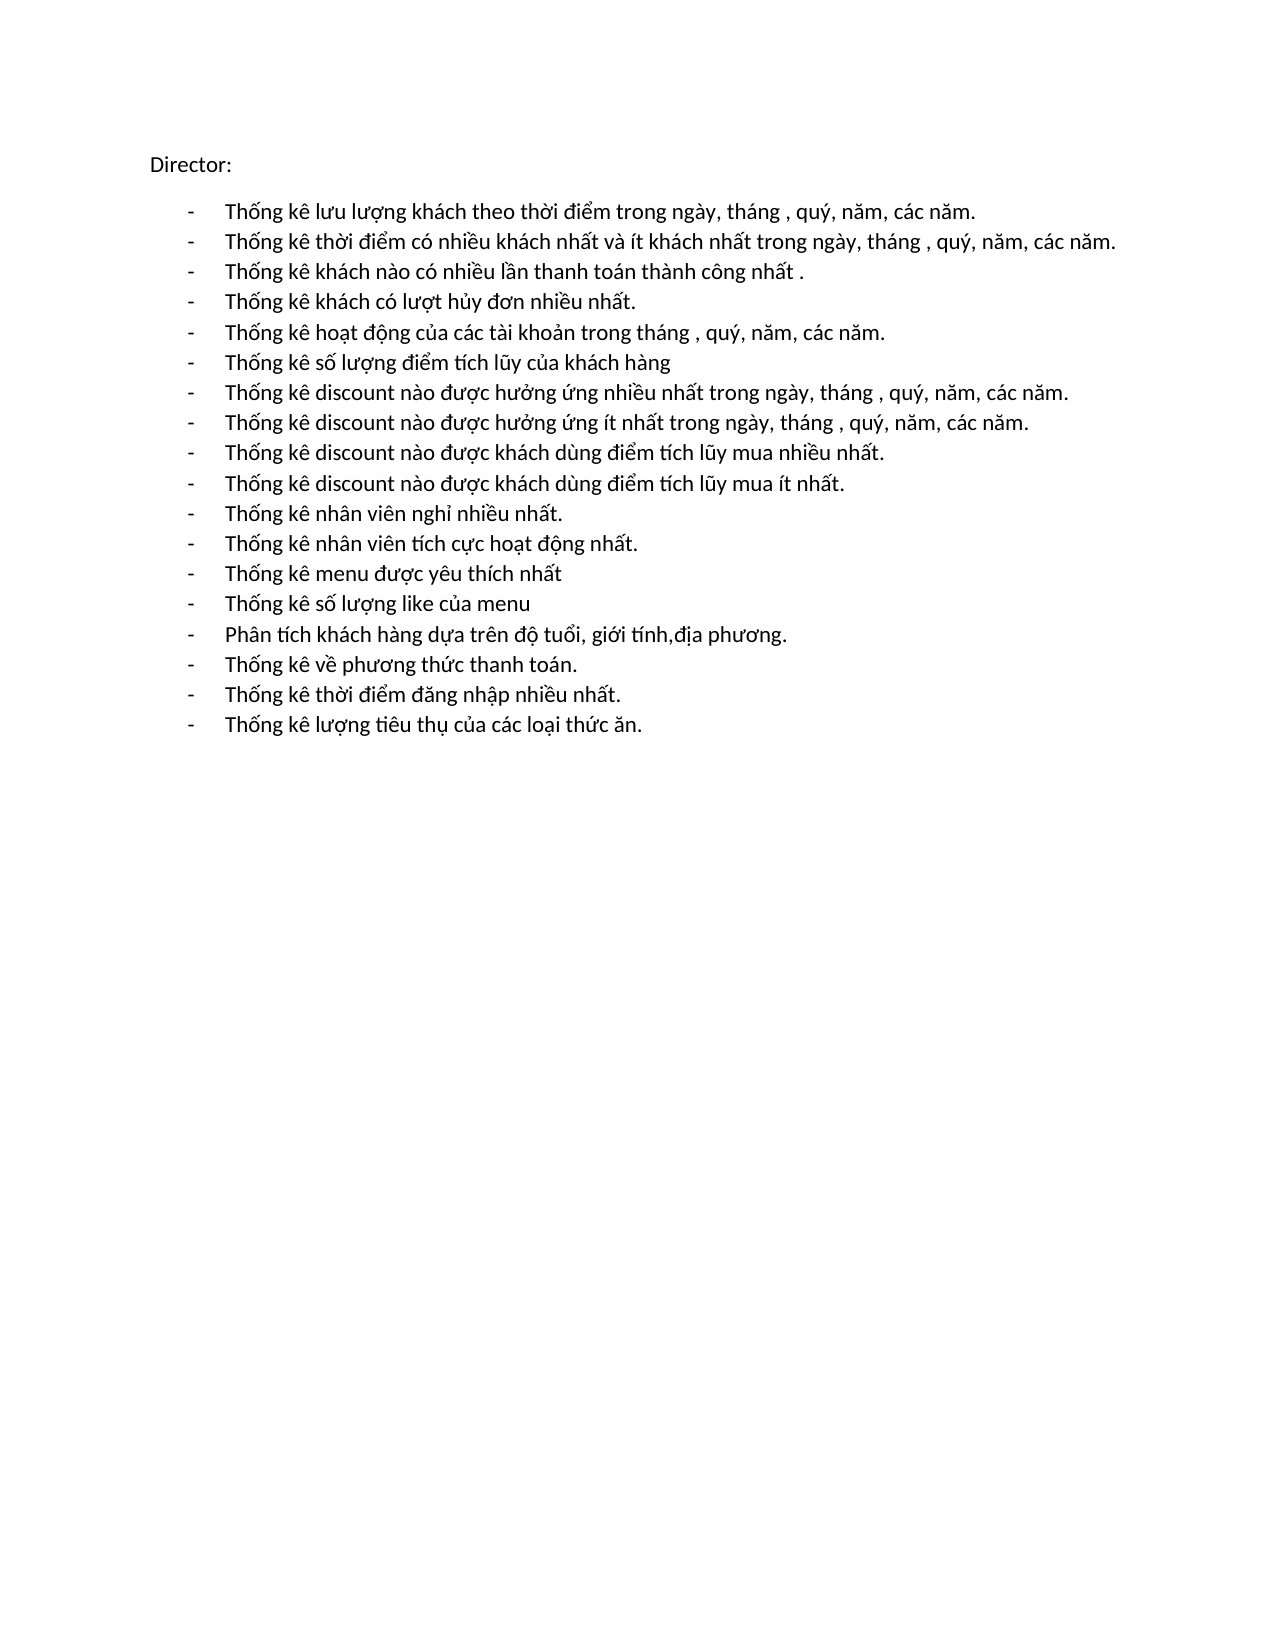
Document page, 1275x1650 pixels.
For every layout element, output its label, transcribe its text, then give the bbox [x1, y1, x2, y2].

list Thống kê thời điểm có nhiều khách nhất và ít khách nhất trong ngày, tháng , quý, năm, các năm. [187, 227, 1125, 255]
list Thống kê discount nào được hưởng ứng ít nhất trong ngày, tháng , quý, năm, các năm. [187, 408, 1125, 436]
list Thống kê về phương thức thanh toán. [187, 650, 1125, 678]
list Thống kê lưu lượng khách theo thời điểm trong ngày, tháng , quý, năm, các năm. [187, 197, 1125, 225]
list Thống kê thời điểm đăng nhập nhiều nhất. [187, 680, 1125, 708]
list Thống kê số lượng like của menu [187, 589, 1125, 618]
list Thống kê hoạt động của các tài khoản trong tháng , quý, năm, các năm. [187, 318, 1125, 346]
list Thống kê discount nào được hưởng ứng nhiều nhất trong ngày, tháng , quý, năm, các năm. [187, 378, 1125, 406]
list Thống kê nhân viên tích cực hoạt động nhất. [187, 529, 1125, 557]
list Phân tích khách hàng dựa trên độ tuổi, giới tính,địa phương. [187, 620, 1125, 648]
list Thống kê discount nào được khách dùng điểm tích lũy mua ít nhất. [187, 469, 1125, 497]
list Thống kê số lượng điểm tích lũy của khách hàng [187, 348, 1125, 376]
list Thống kê menu được yêu thích nhất [187, 559, 1125, 587]
list Thống kê khách có lượt hủy đơn nhiều nhất. [187, 287, 1125, 316]
list Thống kê khách nào có nhiều lần thanh toán thành công nhất . [187, 257, 1125, 285]
list Thống kê lượng tiêu thụ của các loại thức ăn. [187, 710, 1125, 738]
text Director: [150, 150, 1125, 178]
list Thống kê discount nào được khách dùng điểm tích lũy mua nhiều nhất. [187, 438, 1125, 467]
list Thống kê nhân viên nghỉ nhiều nhất. [187, 499, 1125, 527]
